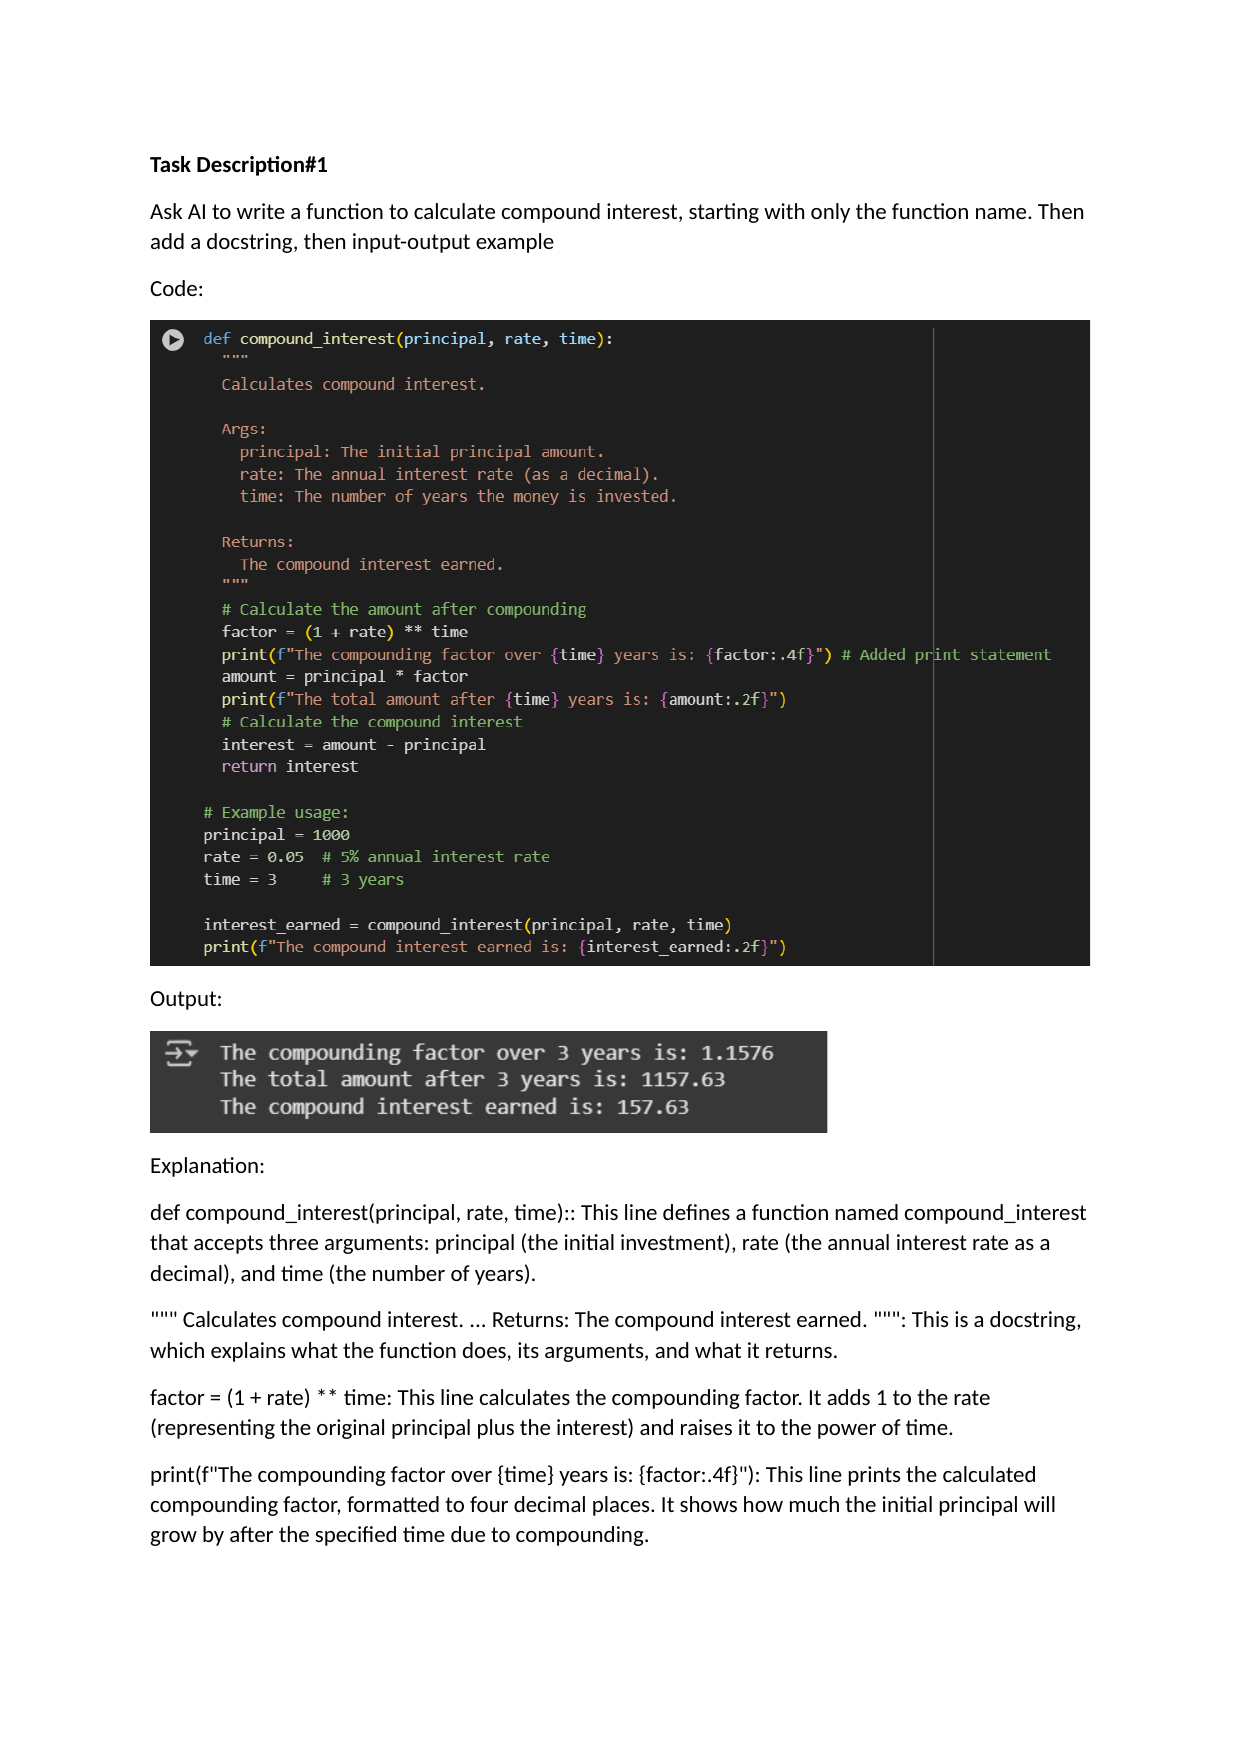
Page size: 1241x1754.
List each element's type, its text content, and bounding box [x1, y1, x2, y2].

text Output: [150, 984, 1090, 1012]
picture [150, 320, 1091, 966]
text Explanation: [150, 1151, 1090, 1179]
text Code: [150, 274, 1090, 302]
picture [150, 1031, 828, 1133]
text print(f"The compounding factor over {time} years is: {factor:.4f}"): This line prints the calculated compounding factor, formatted to four decimal places. It shows how much the initial principal will grow by after the specified time due to compounding. [150, 1460, 1090, 1548]
text def compound_interest(principal, rate, time):: This line defines a function named compound_interest that accepts three arguments: principal (the initial investment), rate (the annual interest rate as a decimal), and time (the number of years). [150, 1198, 1090, 1287]
text Task Description#1 [150, 150, 1090, 178]
text Ask AI to write a function to calculate compound interest, starting with only the function name. Then add a docstring, then input-output example [150, 197, 1090, 255]
text factor = (1 + rate) ** time: This line calculates the compounding factor. It adds 1 to the rate (representing the original principal plus the interest) and raises it to the power of time. [150, 1383, 1090, 1441]
text """ Calculates compound interest. ... Returns: The compound interest earned. """: This is a docstring, which explains what the function does, its arguments, and what it returns. [150, 1306, 1090, 1364]
